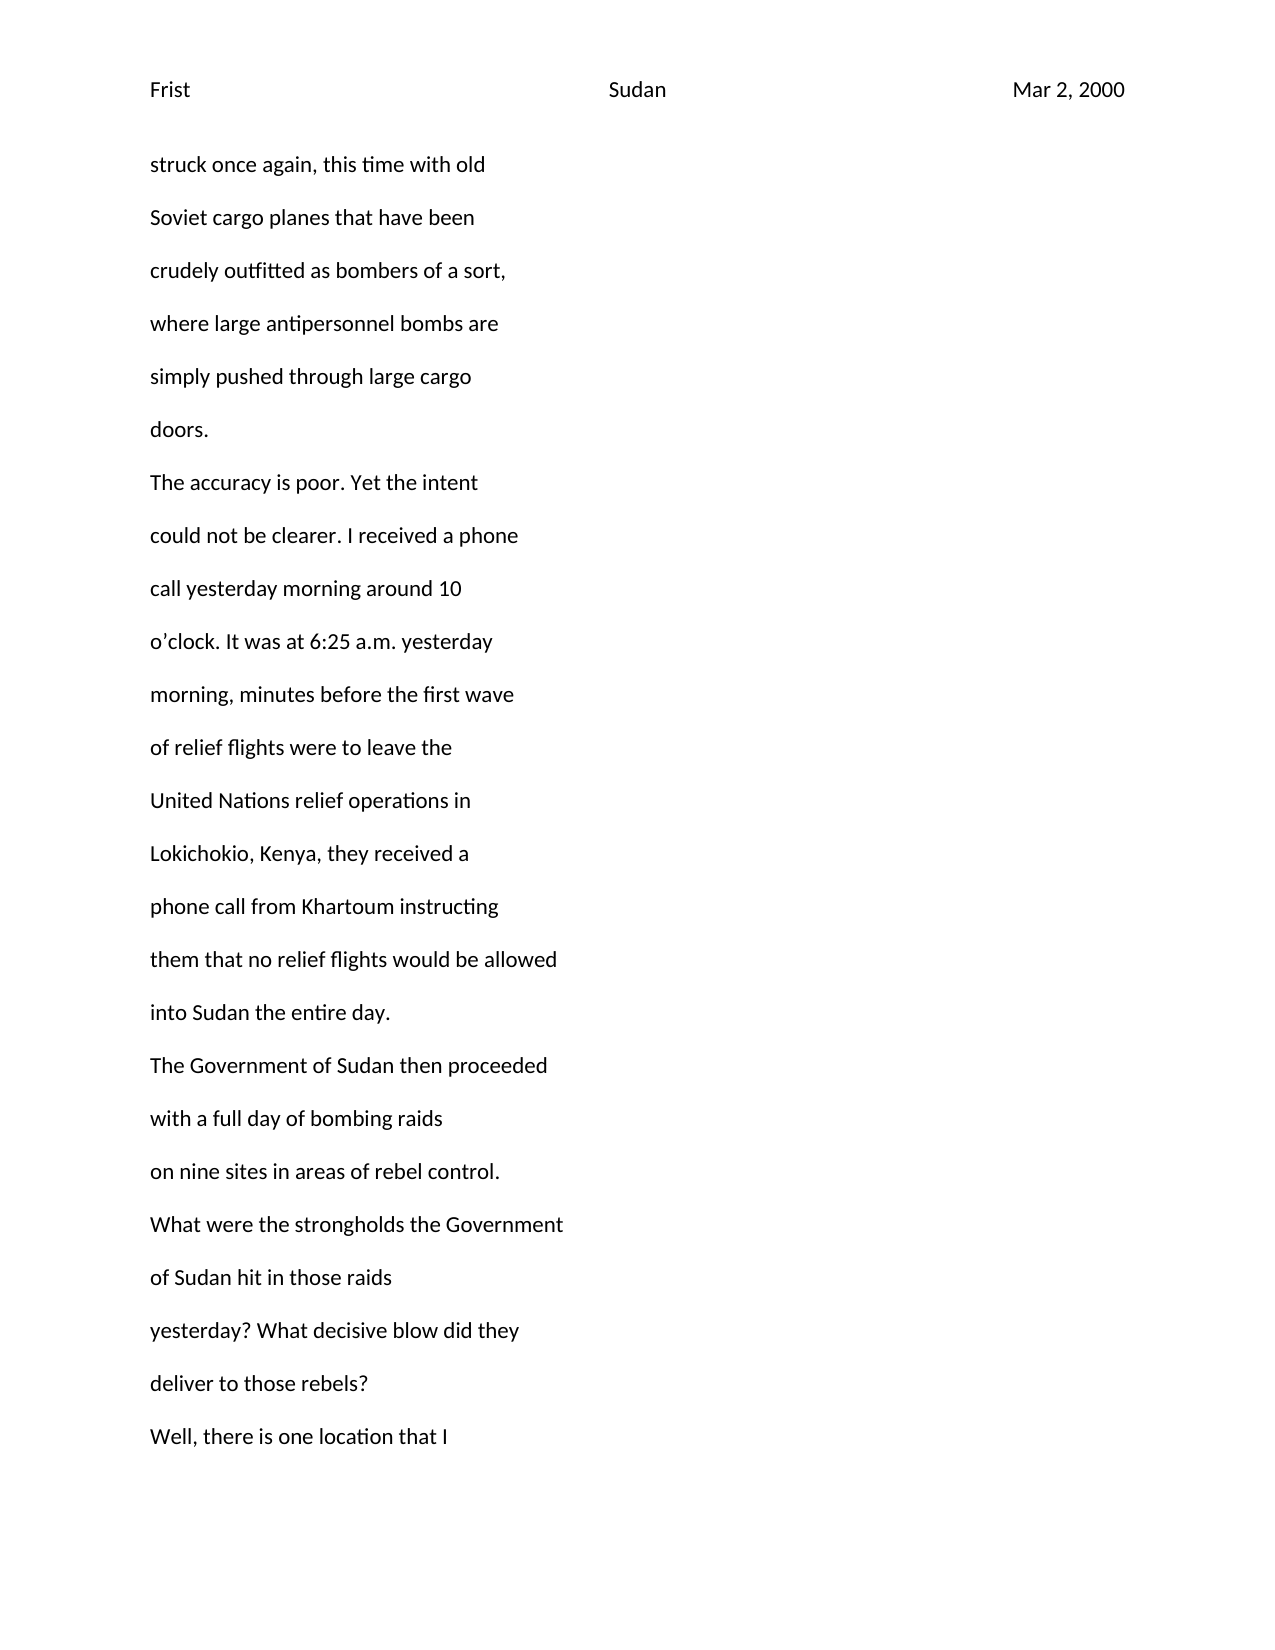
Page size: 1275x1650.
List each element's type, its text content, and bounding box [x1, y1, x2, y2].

text doors. [150, 415, 1125, 443]
text of Sudan hit in those raids [150, 1263, 1125, 1291]
text could not be clearer. I received a phone [150, 521, 1125, 549]
text The accuracy is poor. Yet the intent [150, 468, 1125, 496]
text crudely outfitted as bombers of a sort, [150, 256, 1125, 284]
text simply pushed through large cargo [150, 362, 1125, 390]
text where large antipersonnel bombs are [150, 309, 1125, 337]
text yesterday? What decisive blow did they [150, 1316, 1125, 1344]
text Lokichokio, Kenya, they received a [150, 839, 1125, 867]
text What were the strongholds the Government [150, 1210, 1125, 1238]
text Soviet cargo planes that have been [150, 203, 1125, 231]
text o’clock. It was at 6:25 a.m. yesterday [150, 627, 1125, 655]
text The Government of Sudan then proceeded [150, 1051, 1125, 1079]
text deliver to those rebels? [150, 1369, 1125, 1397]
text on nine sites in areas of rebel control. [150, 1157, 1125, 1185]
text call yesterday morning around 10 [150, 574, 1125, 602]
text of relief flights were to leave the [150, 733, 1125, 761]
text into Sudan the entire day. [150, 998, 1125, 1026]
text Well, there is one location that I [150, 1422, 1125, 1451]
text phone call from Khartoum instructing [150, 892, 1125, 920]
text them that no relief flights would be allowed [150, 945, 1125, 973]
text morning, minutes before the first wave [150, 680, 1125, 708]
text with a full day of bombing raids [150, 1104, 1125, 1132]
text United Nations relief operations in [150, 786, 1125, 814]
text struck once again, this time with old [150, 150, 1125, 178]
